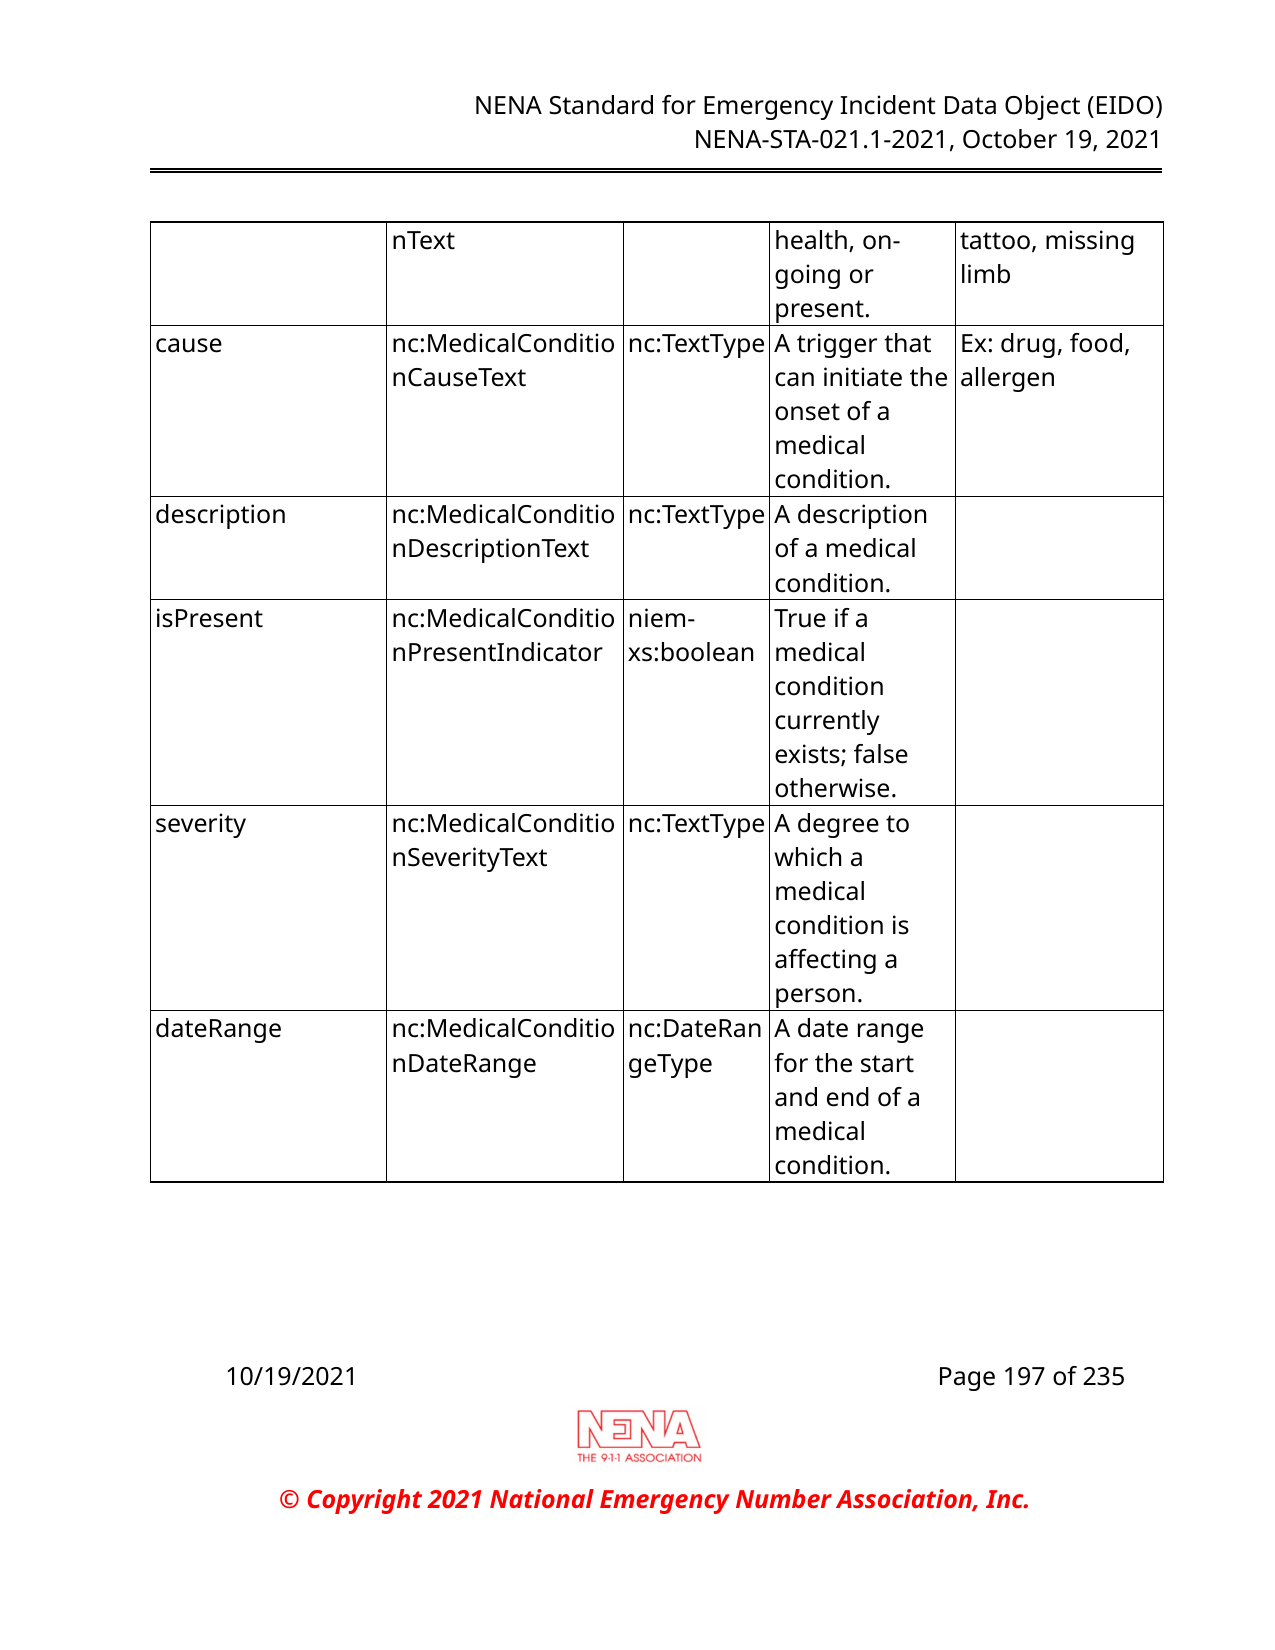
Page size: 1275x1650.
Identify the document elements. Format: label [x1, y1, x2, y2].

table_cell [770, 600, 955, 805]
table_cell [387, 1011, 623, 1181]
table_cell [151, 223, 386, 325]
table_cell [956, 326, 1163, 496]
picture [569, 1404, 706, 1470]
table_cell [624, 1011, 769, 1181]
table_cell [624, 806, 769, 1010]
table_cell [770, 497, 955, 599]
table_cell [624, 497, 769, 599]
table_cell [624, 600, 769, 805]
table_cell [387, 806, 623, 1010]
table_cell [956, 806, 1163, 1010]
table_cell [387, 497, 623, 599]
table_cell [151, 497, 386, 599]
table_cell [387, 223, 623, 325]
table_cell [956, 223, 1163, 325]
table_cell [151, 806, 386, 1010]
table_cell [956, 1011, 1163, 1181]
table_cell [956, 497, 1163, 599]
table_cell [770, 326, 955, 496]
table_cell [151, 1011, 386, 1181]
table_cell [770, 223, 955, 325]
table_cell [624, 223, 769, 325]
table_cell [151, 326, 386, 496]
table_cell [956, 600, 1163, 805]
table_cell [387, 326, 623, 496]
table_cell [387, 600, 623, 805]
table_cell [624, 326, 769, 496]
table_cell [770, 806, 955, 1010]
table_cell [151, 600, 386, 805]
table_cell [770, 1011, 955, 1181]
